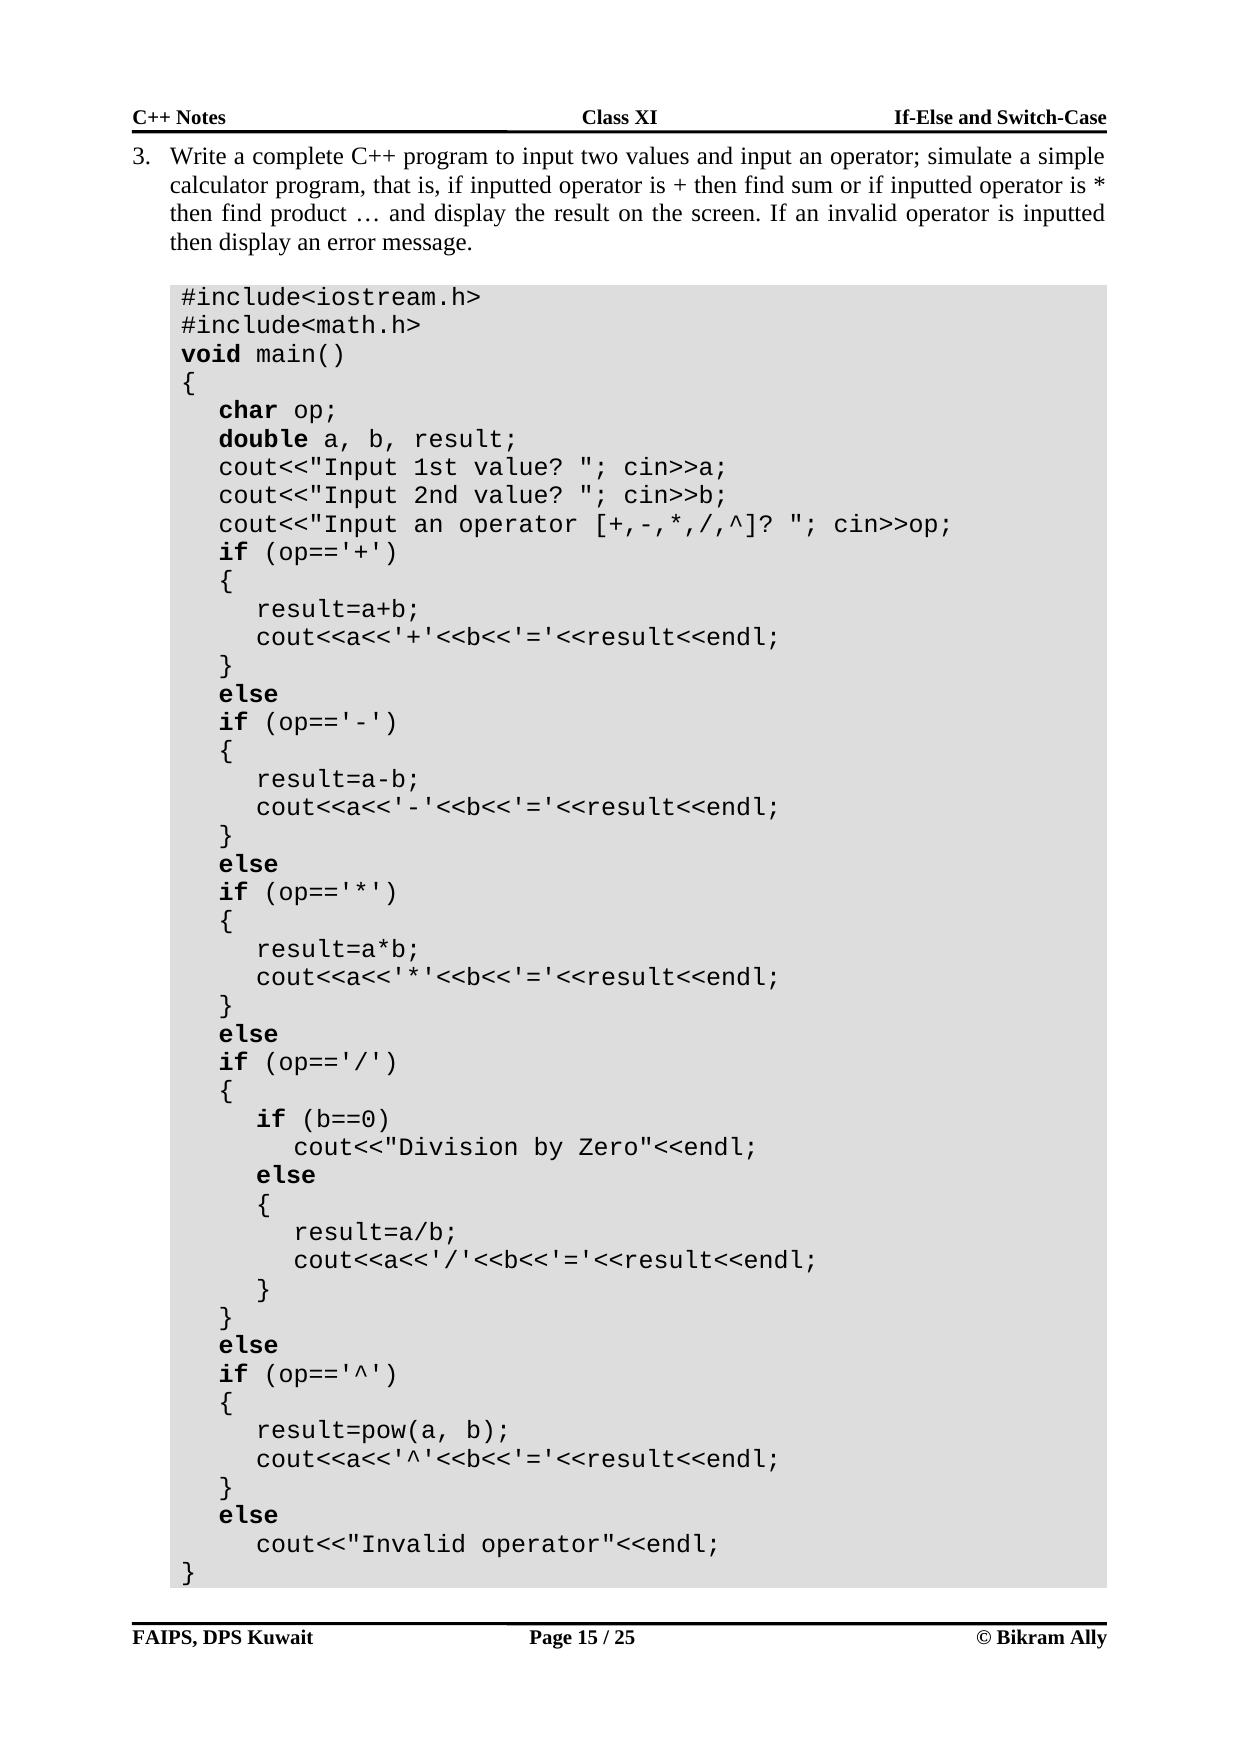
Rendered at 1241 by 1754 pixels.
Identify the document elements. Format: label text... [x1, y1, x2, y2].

table_header #include<iostream.h> #include<math.h> void main() { char op; double a, b, result; cout<<"Input 1st value? "; cin>>a; cout<<"Input 2nd value? "; cin>>b; cout<<"Input an operator [+,-,*,/,^]? "; cin>>op; if (op=='+') { result=a+b; cout<<a<<'+'<<b<<'='<<result<<endl; } else if (op=='-') { result=a-b; cout<<a<<'-'<<b<<'='<<result<<endl; } else if (op=='*') { result=a*b; cout<<a<<'*'<<b<<'='<<result<<endl; } else if (op=='/') { if (b==0) cout<<"Division by Zero"<<endl; else { result=a/b; cout<<a<<'/'<<b<<'='<<result<<endl; } } else if (op=='^') { result=pow(a, b); cout<<a<<'^'<<b<<'='<<result<<endl; } else cout<<"Invalid operator"<<endl; } [170, 285, 1107, 1588]
text 3. Write a complete C++ program to input two values and input an operator; simulate a simple calculator program, that is, if inputted operator is + then find sum or if inputted operator is * then find product … and display the result on the screen. If an invalid operator is inputted then display an error message. [132, 141, 1107, 256]
